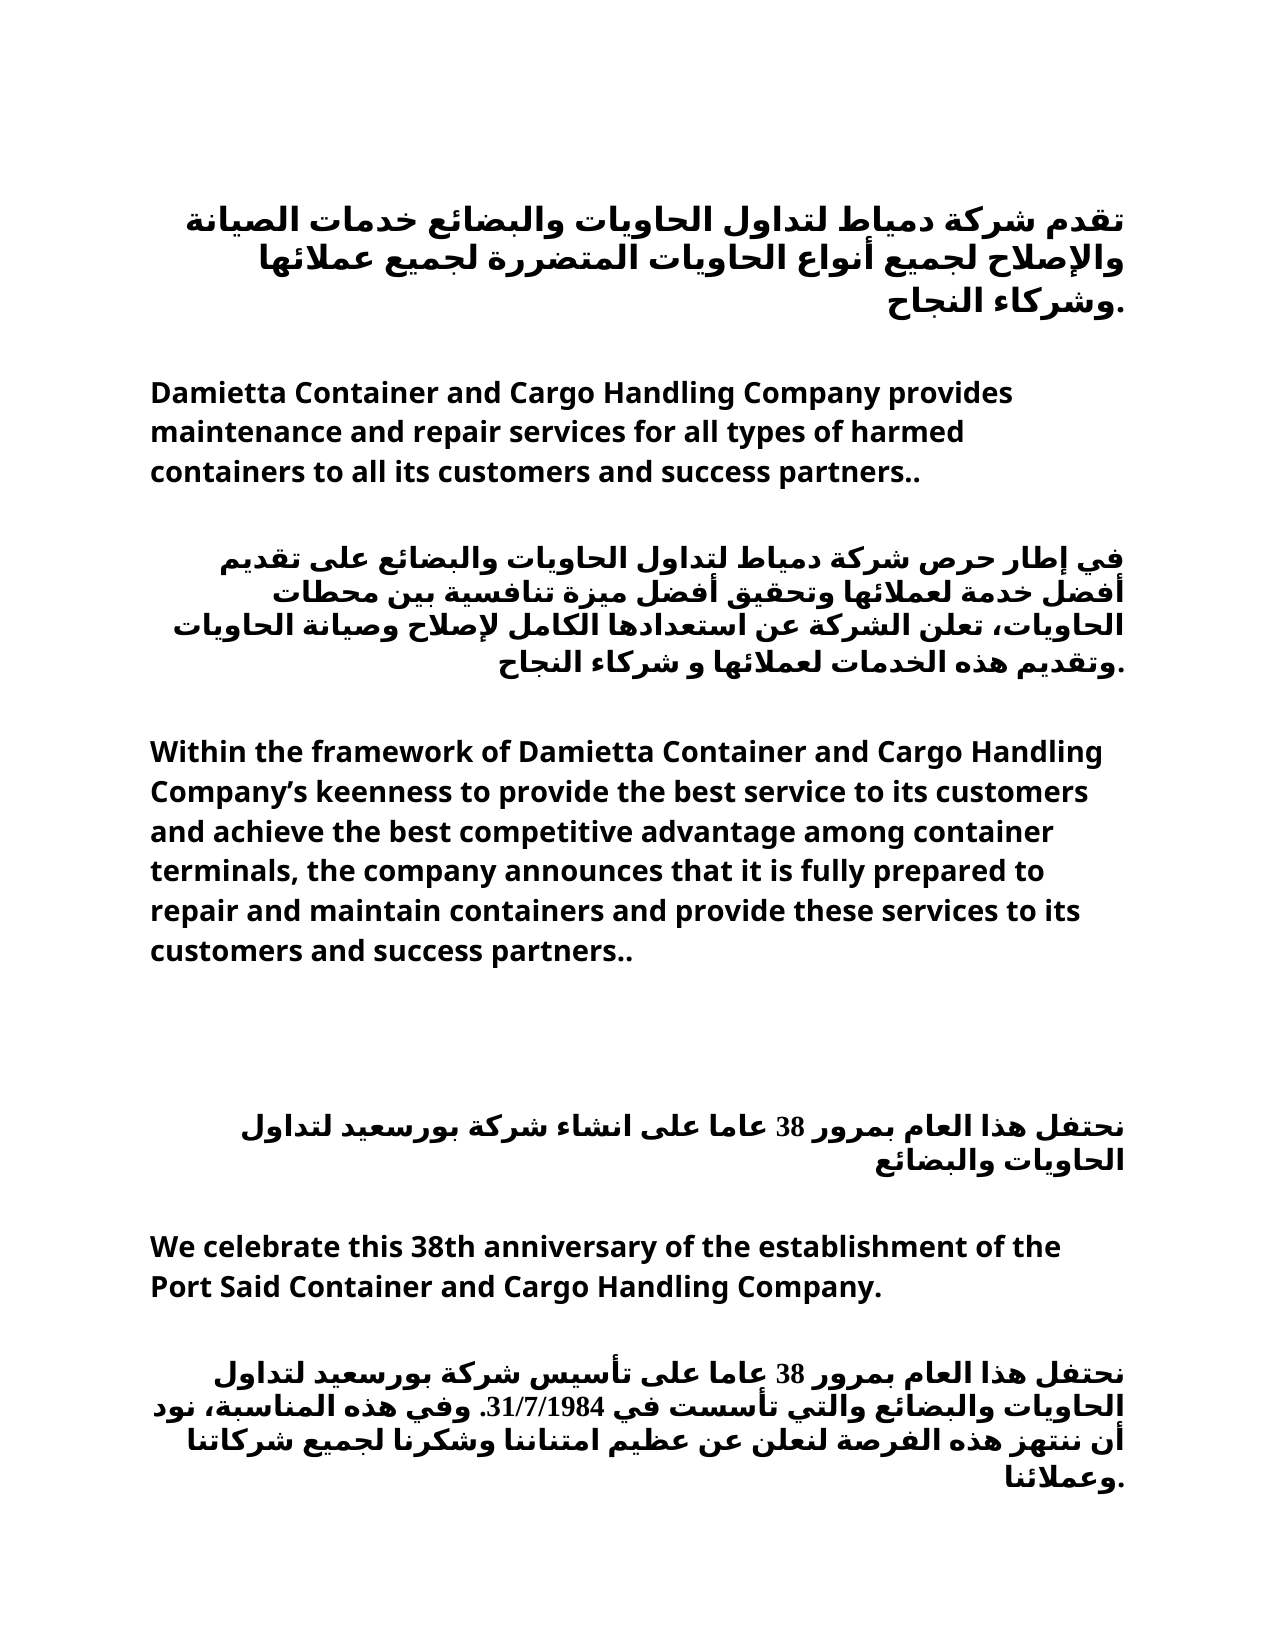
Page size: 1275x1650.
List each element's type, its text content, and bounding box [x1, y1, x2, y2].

text تقدم شركة دمياط لتداول الحاويات والبضائع خدمات الصيانة والإصلاح لجميع أنواع الحاويات المتضررة لجميع عملائها وشركاء النجاح. [150, 200, 1125, 322]
text في إطار حرص شركة دمياط لتداول الحاويات والبضائع على تقديم أفضل خدمة لعملائها وتحقيق أفضل ميزة تنافسية بين محطات الحاويات، تعلن الشركة عن استعدادها الكامل لإصلاح وصيانة الحاويات وتقديم هذه الخدمات لعملائها و شركاء النجاح. [150, 541, 1125, 681]
text Within the framework of Damietta Container and Cargo Handling Company’s keenness to provide the best service to its customers and achieve the best competitive advantage among container terminals, the company announces that it is fully prepared to repair and maintain containers and provide these services to its customers and success partners.. [150, 731, 1125, 969]
text نحتفل هذا العام بمرور 38 عاما على تأسيس شركة بورسعيد لتداول الحاويات والبضائع والتي تأسست في 31/7/1984. وفي هذه المناسبة، نود أن ننتهز هذه الفرصة لنعلن عن عظيم امتناننا وشكرنا لجميع شركاتنا وعملائنا. [150, 1356, 1125, 1496]
text We celebrate this 38th anniversary of the establishment of the Port Said Container and Cargo Handling Company. [150, 1226, 1125, 1306]
text Damietta Container and Cargo Handling Company provides maintenance and repair services for all types of harmed containers to all its customers and success partners.. [150, 372, 1125, 491]
text نحتفل هذا العام بمرور 38 عاما على انشاء شركة بورسعيد لتداول الحاويات والبضائع [150, 1109, 1125, 1176]
